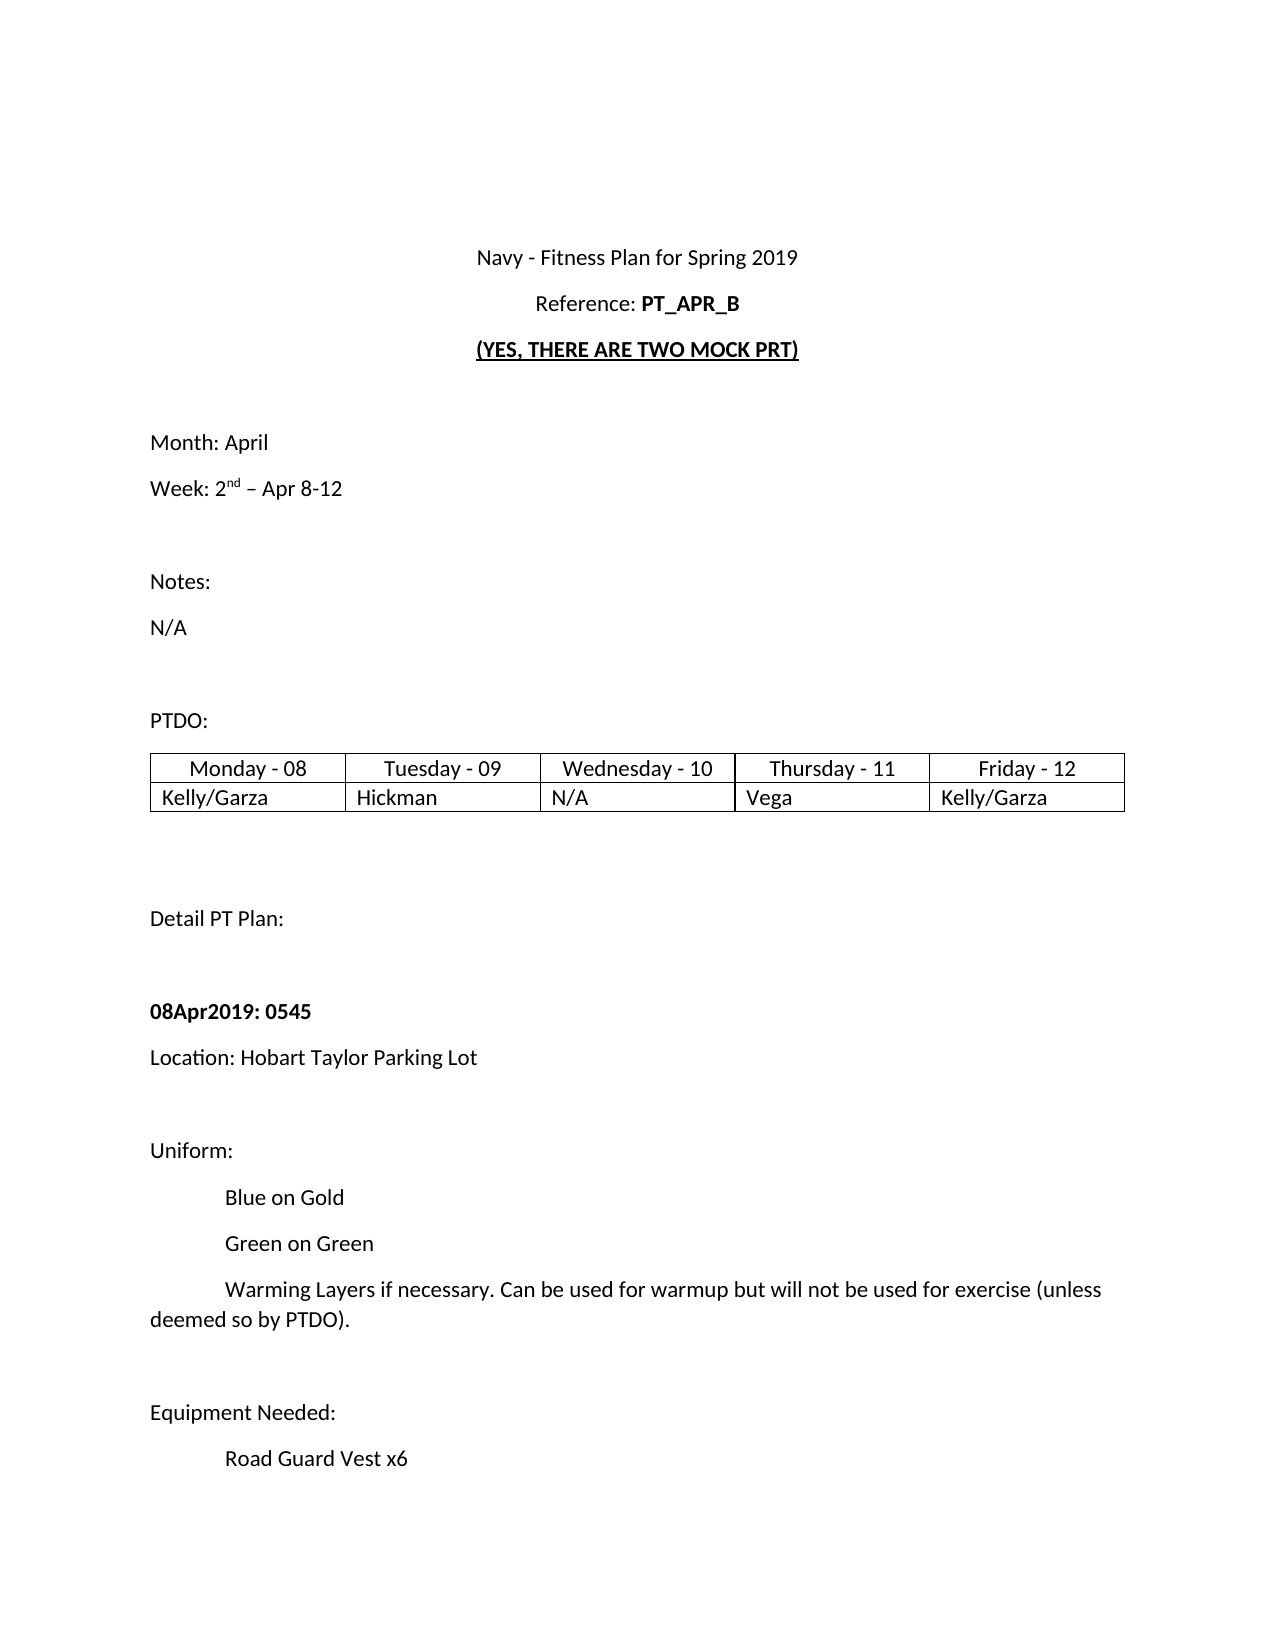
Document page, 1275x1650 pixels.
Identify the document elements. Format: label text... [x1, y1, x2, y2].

text Green on Green [150, 1229, 1125, 1257]
text (YES, THERE ARE TWO MOCK PRT) [150, 335, 1125, 363]
text Week: 2nd – Apr 8-12 [150, 474, 1125, 502]
table_cell N/A [541, 783, 734, 811]
text Navy - Fitness Plan for Spring 2019 [150, 243, 1125, 271]
text PTDO: [150, 706, 1125, 734]
text Notes: [150, 567, 1125, 595]
text Blue on Gold [150, 1183, 1125, 1211]
text Detail PT Plan: [150, 904, 1125, 932]
text Warming Layers if necessary. Can be used for warmup but will not be used for exercise (unless deemed so by PTDO). [150, 1275, 1125, 1333]
text Equipment Needed: [150, 1398, 1125, 1426]
text Uniform: [150, 1136, 1125, 1164]
table_cell Kelly/Garza [151, 783, 345, 811]
table_header Thursday - 11 [736, 754, 929, 782]
text Location: Hobart Taylor Parking Lot [150, 1043, 1125, 1072]
table_cell Kelly/Garza [930, 783, 1124, 811]
text 08Apr2019: 0545 [150, 997, 1125, 1025]
table_cell Hickman [346, 783, 540, 811]
table_header Tuesday - 09 [346, 754, 540, 782]
table_cell Vega [736, 783, 929, 811]
text Month: April [150, 428, 1125, 456]
table_header Friday - 12 [930, 754, 1124, 782]
text N/A [150, 613, 1125, 642]
text Reference: PT_APR_B [150, 289, 1125, 317]
table_header Monday - 08 [151, 754, 345, 782]
text Road Guard Vest x6 [150, 1444, 1125, 1472]
table_header Wednesday - 10 [541, 754, 734, 782]
